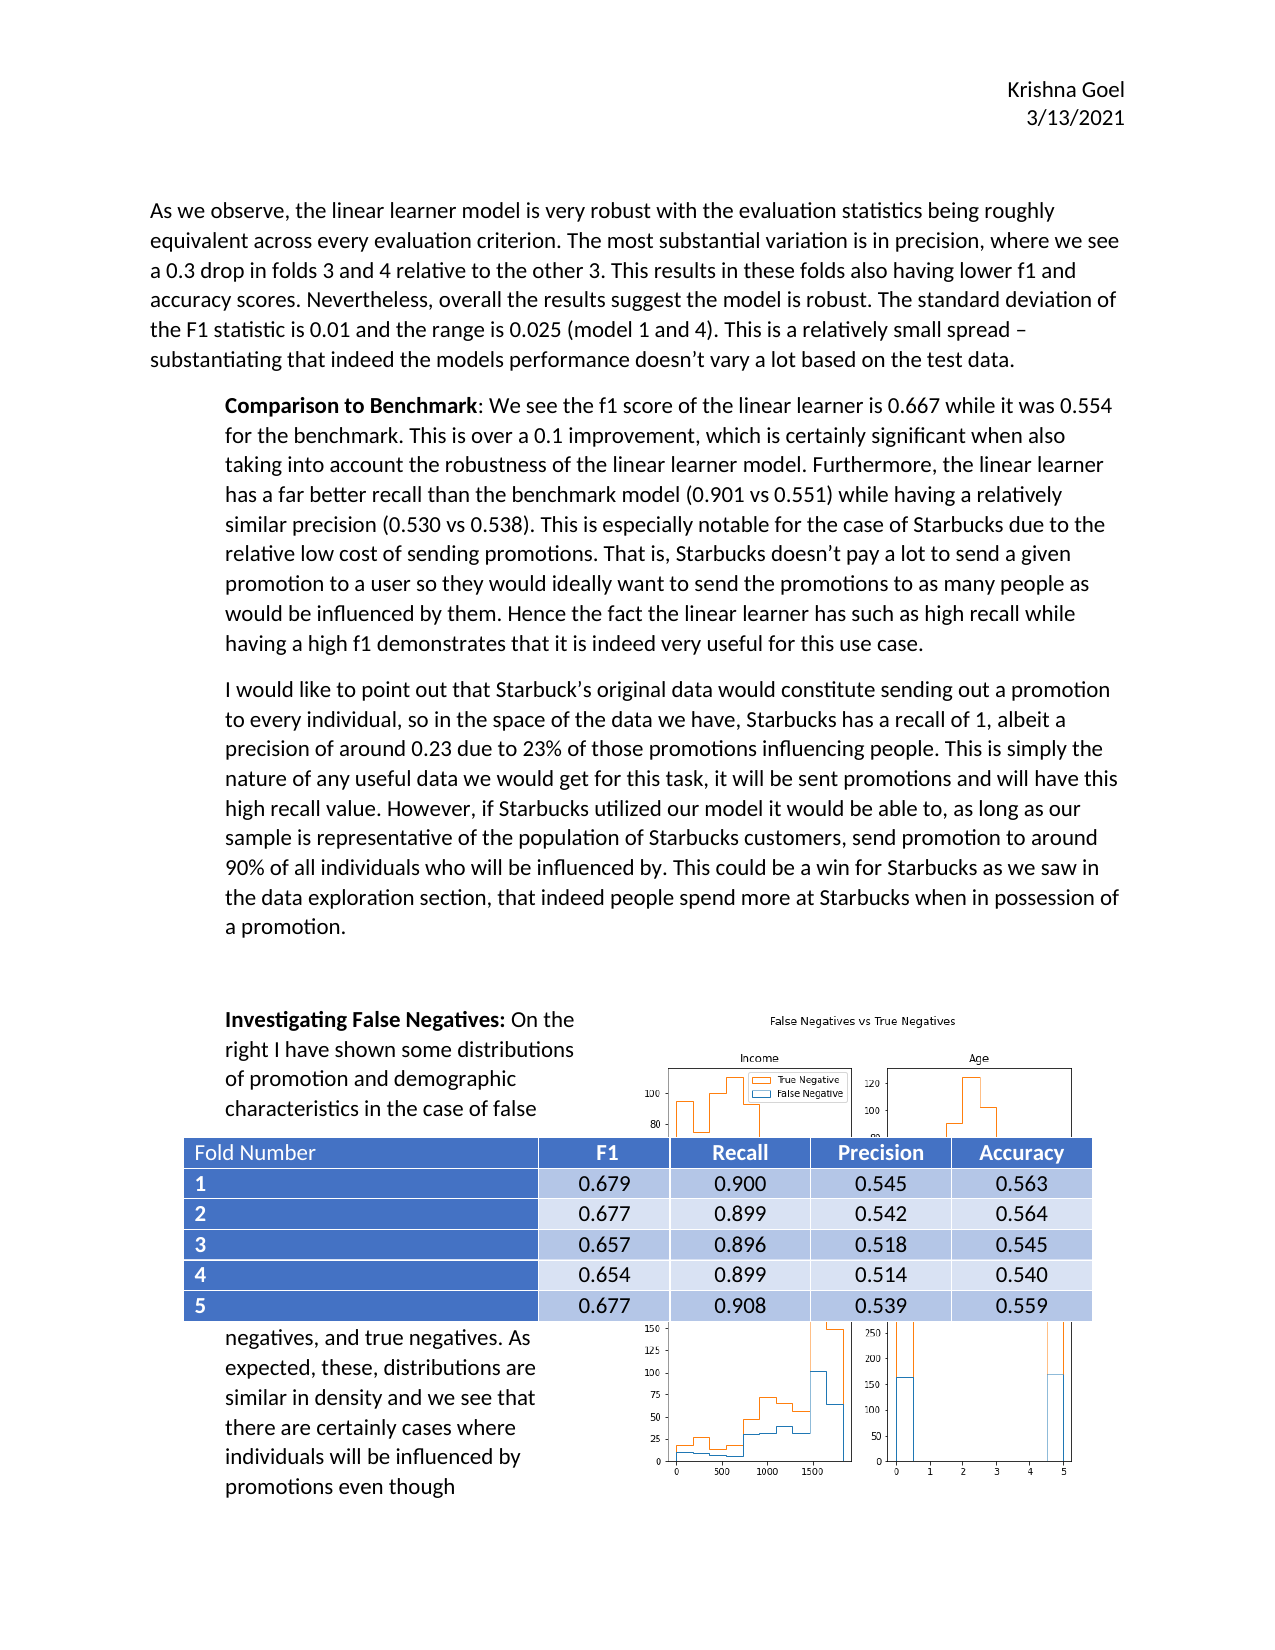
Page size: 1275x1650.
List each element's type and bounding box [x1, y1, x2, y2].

picture [602, 1005, 1123, 1526]
